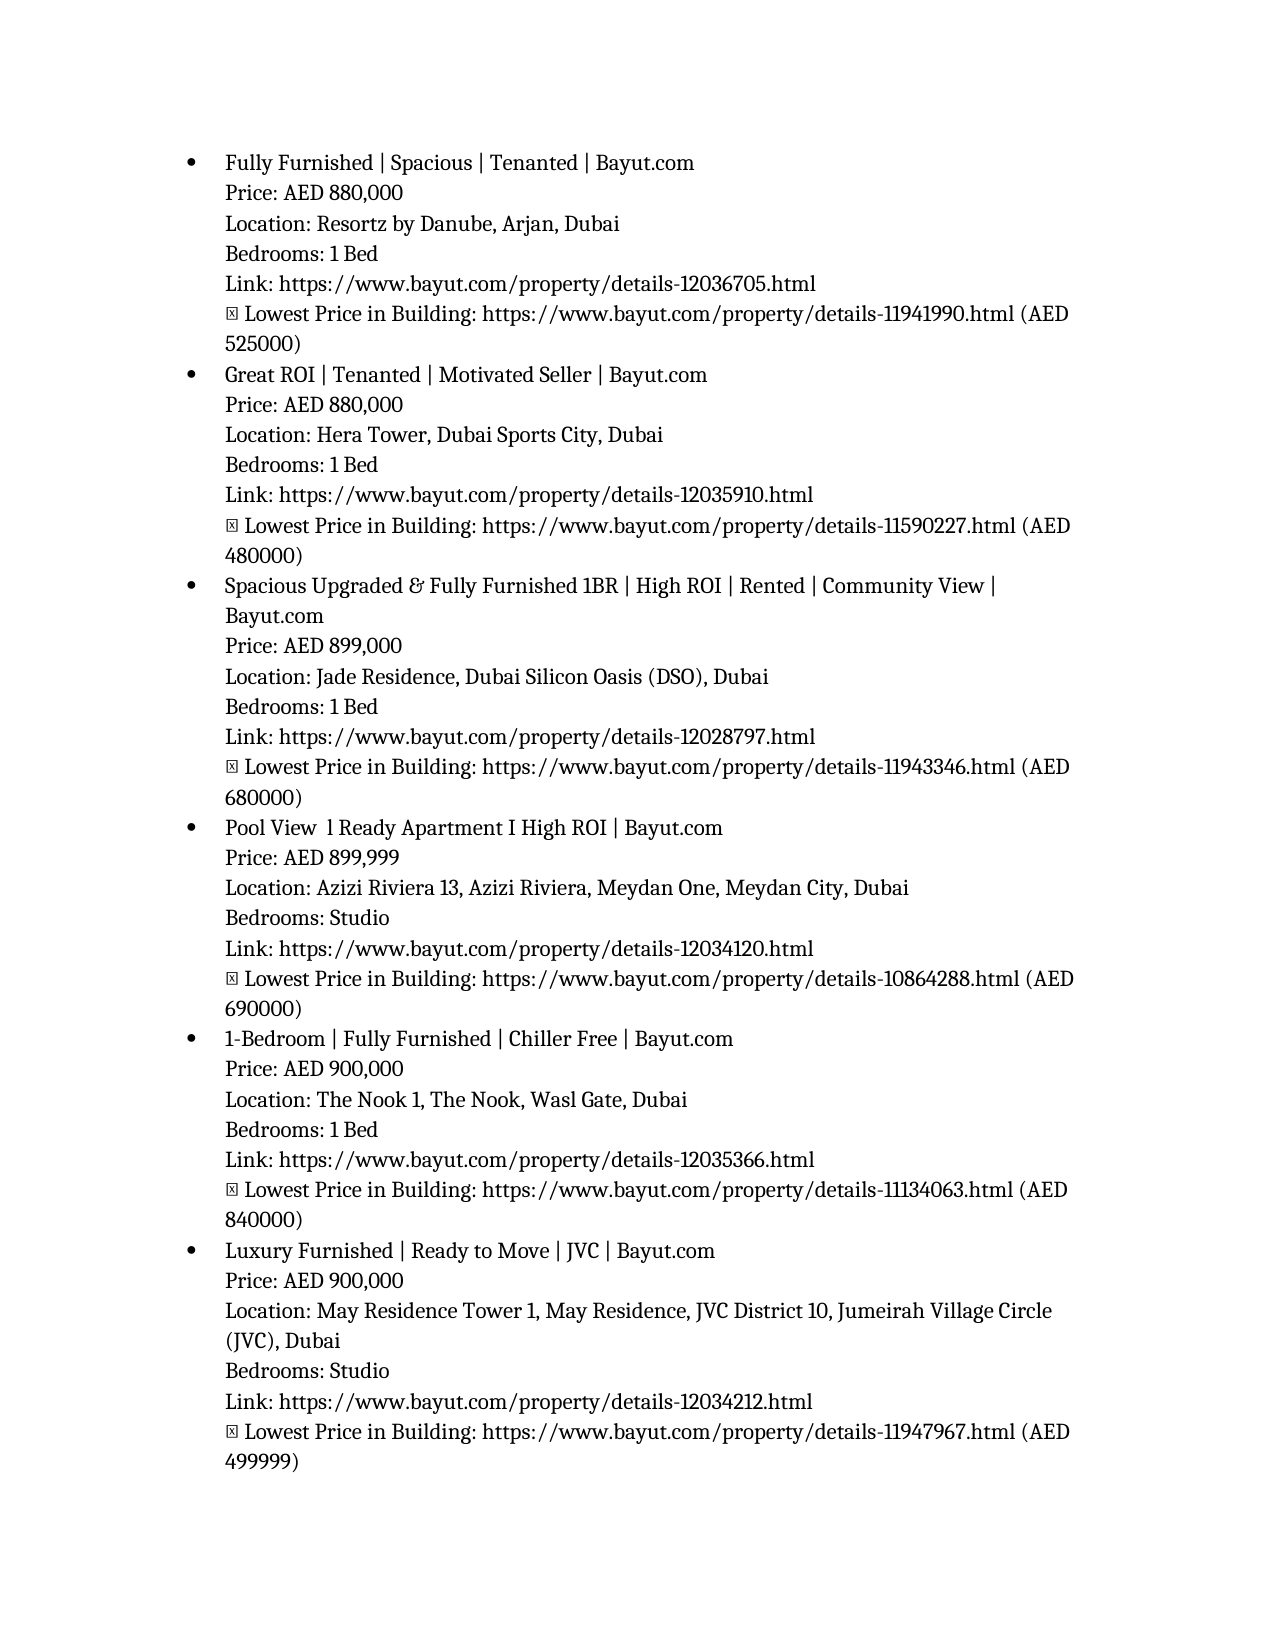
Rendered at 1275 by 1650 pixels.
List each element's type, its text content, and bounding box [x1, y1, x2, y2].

list 1-Bedroom | Fully Furnished | Chiller Free | Bayut.com Price: AED 900,000 Location: The Nook 1, The Nook, Wasl Gate, Dubai Bedrooms: 1 Bed Link: https://www.bayut.com/property/details-12035366.html 💡 Lowest Price in Building: https://www.bayut.com/property/details-11134063.html (AED 840000) [187, 1026, 1087, 1234]
list Spacious Upgraded & Fully Furnished 1BR | High ROI | Rented | Community View | Bayut.com Price: AED 899,000 Location: Jade Residence, Dubai Silicon Oasis (DSO), Dubai Bedrooms: 1 Bed Link: https://www.bayut.com/property/details-12028797.html 💡 Lowest Price in Building: https://www.bayut.com/property/details-11943346.html (AED 680000) [187, 573, 1087, 811]
list Great ROI | Tenanted | Motivated Seller | Bayut.com Price: AED 880,000 Location: Hera Tower, Dubai Sports City, Dubai Bedrooms: 1 Bed Link: https://www.bayut.com/property/details-12035910.html 💡 Lowest Price in Building: https://www.bayut.com/property/details-11590227.html (AED 480000) [187, 361, 1087, 569]
list Fully Furnished | Spacious | Tenanted | Bayut.com Price: AED 880,000 Location: Resortz by Danube, Arjan, Dubai Bedrooms: 1 Bed Link: https://www.bayut.com/property/details-12036705.html 💡 Lowest Price in Building: https://www.bayut.com/property/details-11941990.html (AED 525000) [187, 150, 1087, 358]
list Pool View l Ready Apartment I High ROI | Bayut.com Price: AED 899,999 Location: Azizi Riviera 13, Azizi Riviera, Meydan One, Meydan City, Dubai Bedrooms: Studio Link: https://www.bayut.com/property/details-12034120.html 💡 Lowest Price in Building: https://www.bayut.com/property/details-10864288.html (AED 690000) [187, 814, 1087, 1022]
list Luxury Furnished | Ready to Move | JVC | Bayut.com Price: AED 900,000 Location: May Residence Tower 1, May Residence, JVC District 10, Jumeirah Village Circle (JVC), Dubai Bedrooms: Studio Link: https://www.bayut.com/property/details-12034212.html 💡 Lowest Price in Building: https://www.bayut.com/property/details-11947967.html (AED 499999) [187, 1237, 1087, 1475]
